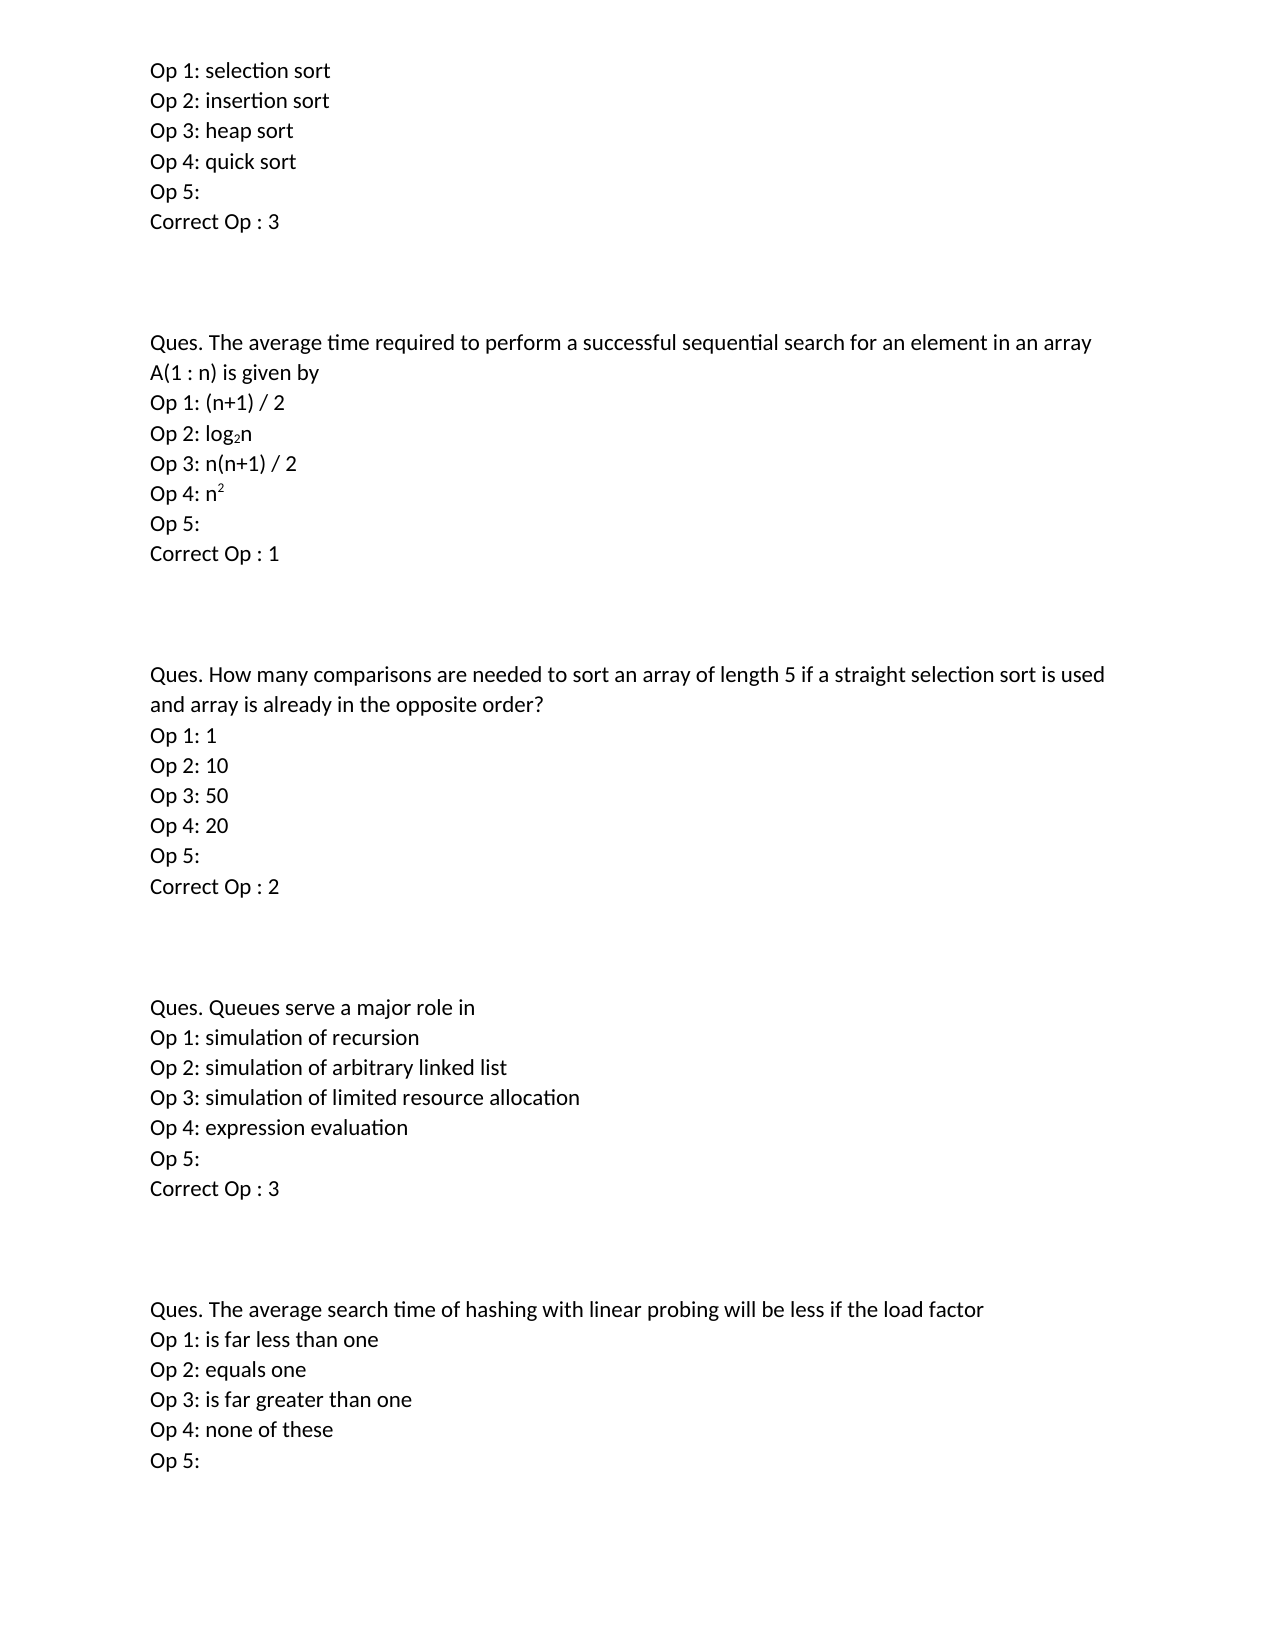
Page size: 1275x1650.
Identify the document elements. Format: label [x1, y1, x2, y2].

text [150, 56, 1125, 1474]
